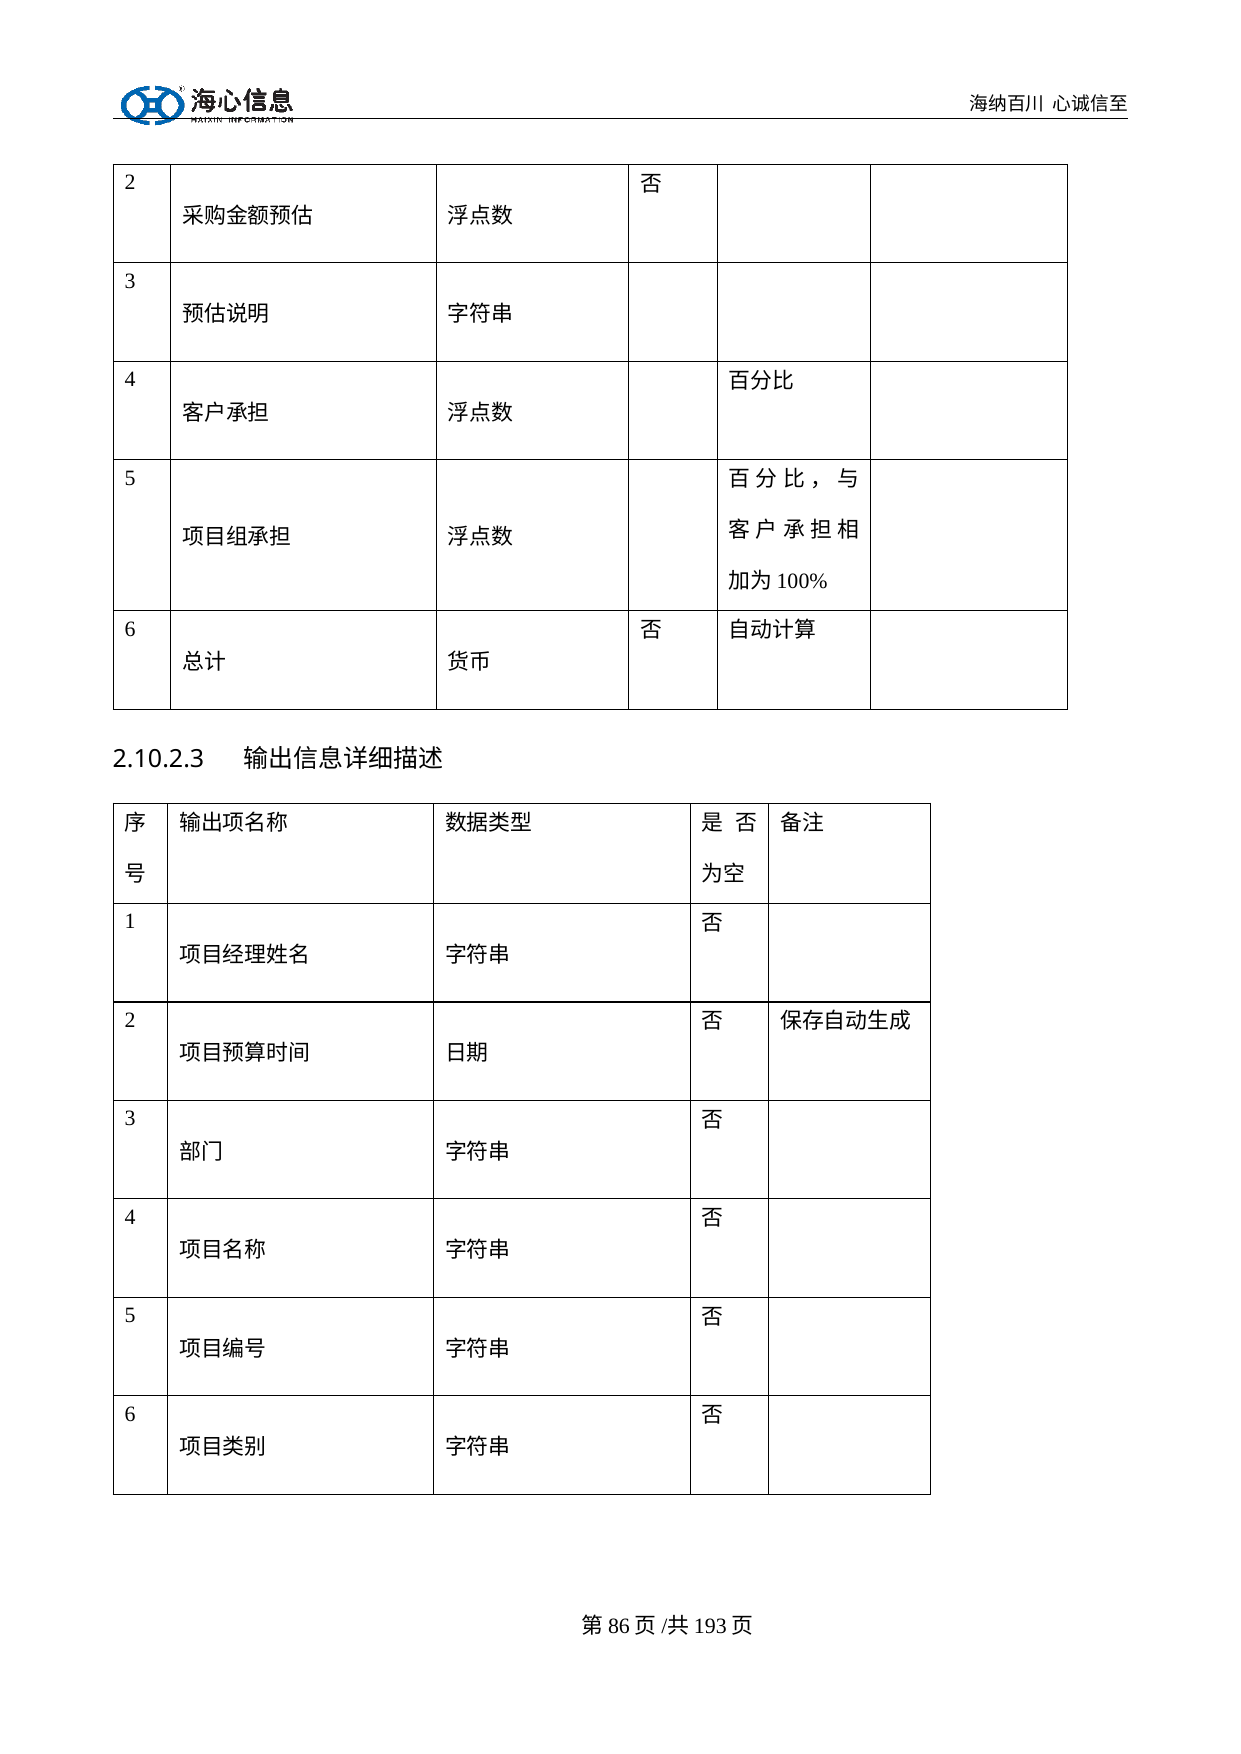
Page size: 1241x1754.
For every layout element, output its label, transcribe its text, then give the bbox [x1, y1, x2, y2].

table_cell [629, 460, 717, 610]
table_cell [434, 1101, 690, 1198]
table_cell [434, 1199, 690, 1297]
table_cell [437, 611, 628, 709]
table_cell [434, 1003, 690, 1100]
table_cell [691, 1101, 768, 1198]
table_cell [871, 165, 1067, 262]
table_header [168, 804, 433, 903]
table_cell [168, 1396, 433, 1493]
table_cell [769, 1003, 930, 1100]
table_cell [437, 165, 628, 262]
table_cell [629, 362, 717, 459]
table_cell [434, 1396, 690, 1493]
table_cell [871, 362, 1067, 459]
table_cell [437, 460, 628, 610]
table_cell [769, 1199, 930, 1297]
subtitle 输出信息详细描述 [112, 722, 1128, 790]
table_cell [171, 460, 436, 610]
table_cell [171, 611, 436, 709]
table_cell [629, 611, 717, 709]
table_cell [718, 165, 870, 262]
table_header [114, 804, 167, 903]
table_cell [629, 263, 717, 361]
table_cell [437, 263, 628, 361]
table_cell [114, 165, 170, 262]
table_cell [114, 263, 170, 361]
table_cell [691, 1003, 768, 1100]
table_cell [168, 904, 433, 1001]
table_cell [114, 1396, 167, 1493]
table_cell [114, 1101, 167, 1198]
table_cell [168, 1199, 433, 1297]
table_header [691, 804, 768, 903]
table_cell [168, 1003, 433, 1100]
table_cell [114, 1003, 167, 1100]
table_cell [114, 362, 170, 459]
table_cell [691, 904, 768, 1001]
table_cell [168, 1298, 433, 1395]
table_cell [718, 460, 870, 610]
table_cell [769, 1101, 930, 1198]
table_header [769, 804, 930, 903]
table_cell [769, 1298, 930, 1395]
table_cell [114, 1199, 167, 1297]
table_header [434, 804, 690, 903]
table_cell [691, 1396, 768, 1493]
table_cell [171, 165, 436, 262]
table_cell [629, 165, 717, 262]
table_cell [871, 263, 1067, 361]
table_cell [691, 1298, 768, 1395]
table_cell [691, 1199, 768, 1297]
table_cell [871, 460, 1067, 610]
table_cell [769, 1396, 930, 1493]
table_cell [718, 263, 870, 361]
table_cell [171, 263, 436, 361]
picture [112, 78, 297, 130]
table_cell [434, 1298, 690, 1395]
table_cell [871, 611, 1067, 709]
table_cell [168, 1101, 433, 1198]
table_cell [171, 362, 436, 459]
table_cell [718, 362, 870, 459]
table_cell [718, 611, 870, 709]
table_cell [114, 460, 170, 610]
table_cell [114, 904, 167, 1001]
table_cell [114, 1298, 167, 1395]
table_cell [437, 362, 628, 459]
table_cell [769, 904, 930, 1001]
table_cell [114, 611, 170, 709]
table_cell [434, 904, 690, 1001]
